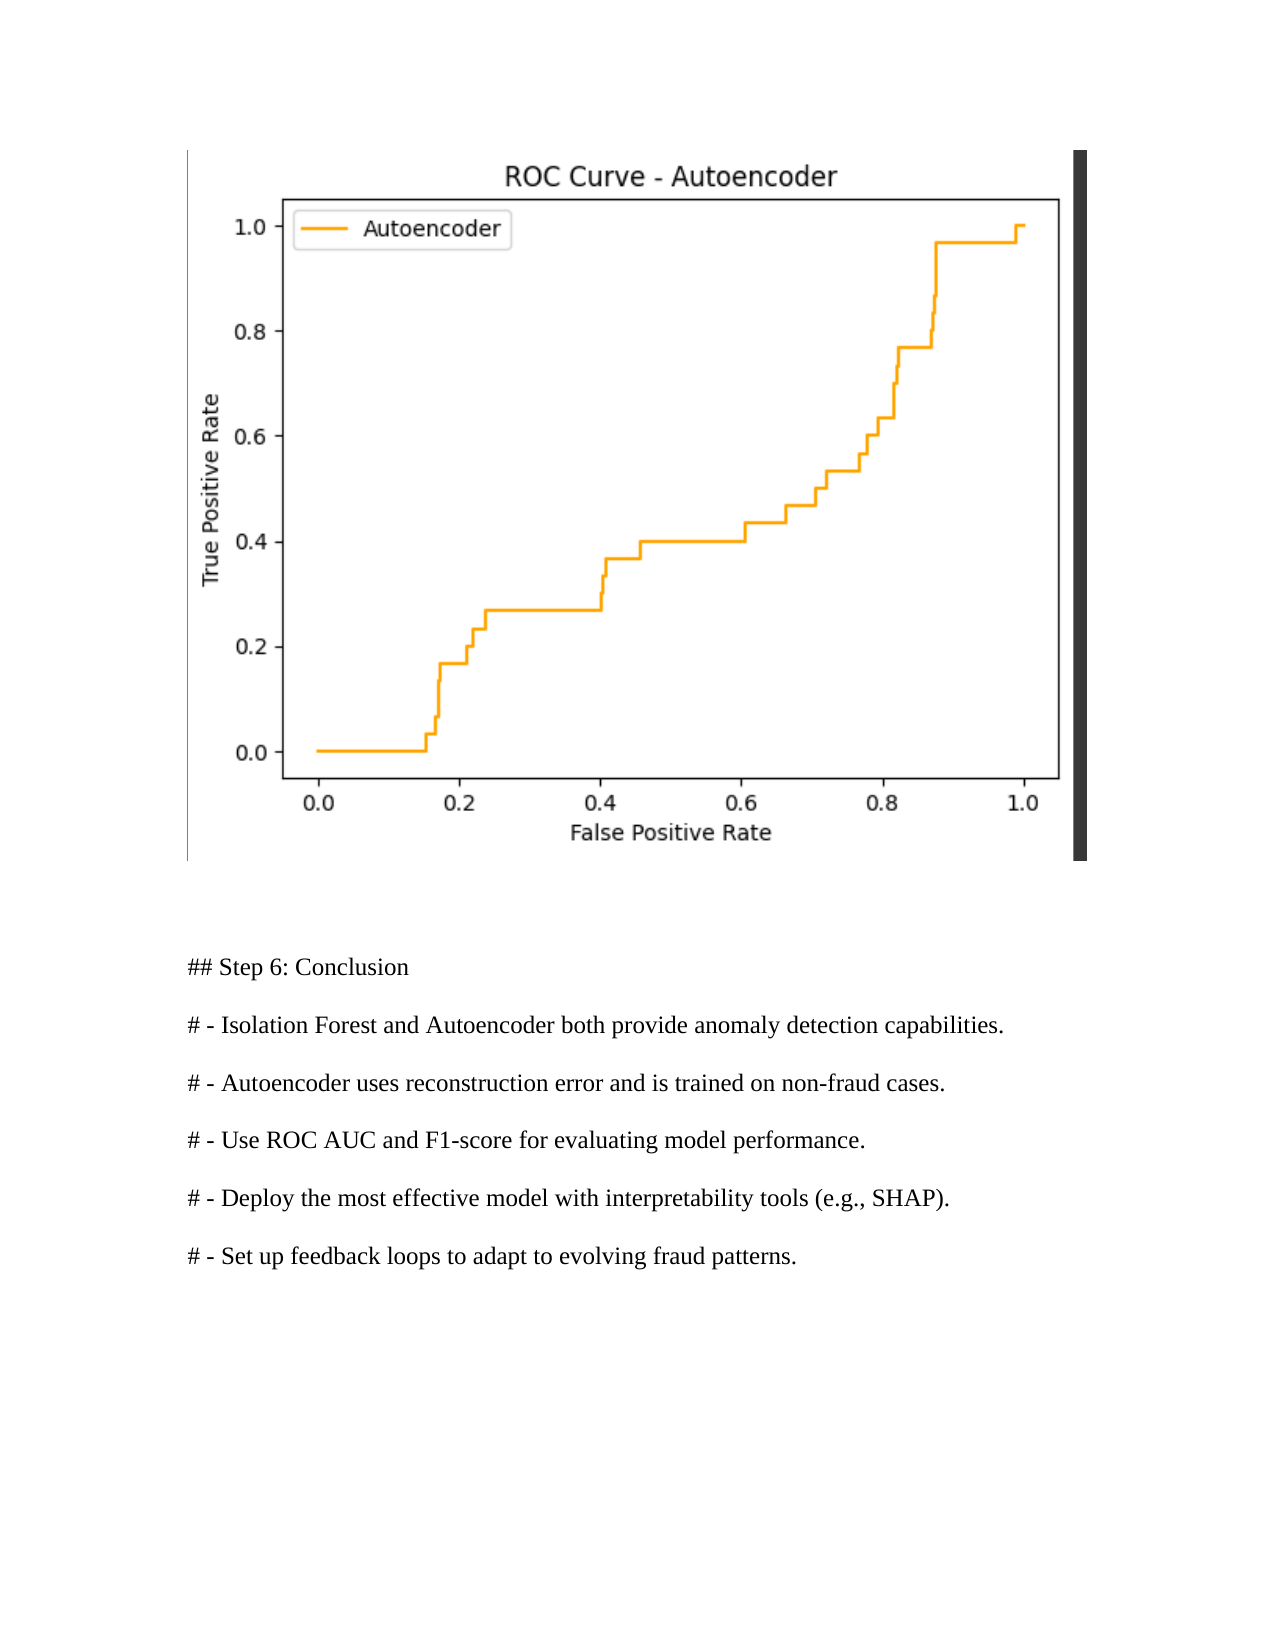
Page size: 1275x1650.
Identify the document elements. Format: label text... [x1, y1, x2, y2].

text # - Deploy the most effective model with interpretability tools (e.g., SHAP). [187, 1183, 1087, 1212]
text ## Step 6: Conclusion [187, 952, 1087, 981]
text # - Use ROC AUC and F1-score for evaluating model performance. [187, 1126, 1087, 1154]
text # - Isolation Forest and Autoencoder both provide anomaly detection capabilities. [187, 1010, 1087, 1038]
picture [187, 150, 1074, 861]
text # - Set up feedback loops to adapt to evolving fraud patterns. [187, 1241, 1087, 1270]
text # - Autoencoder uses reconstruction error and is trained on non-fraud cases. [187, 1068, 1087, 1096]
